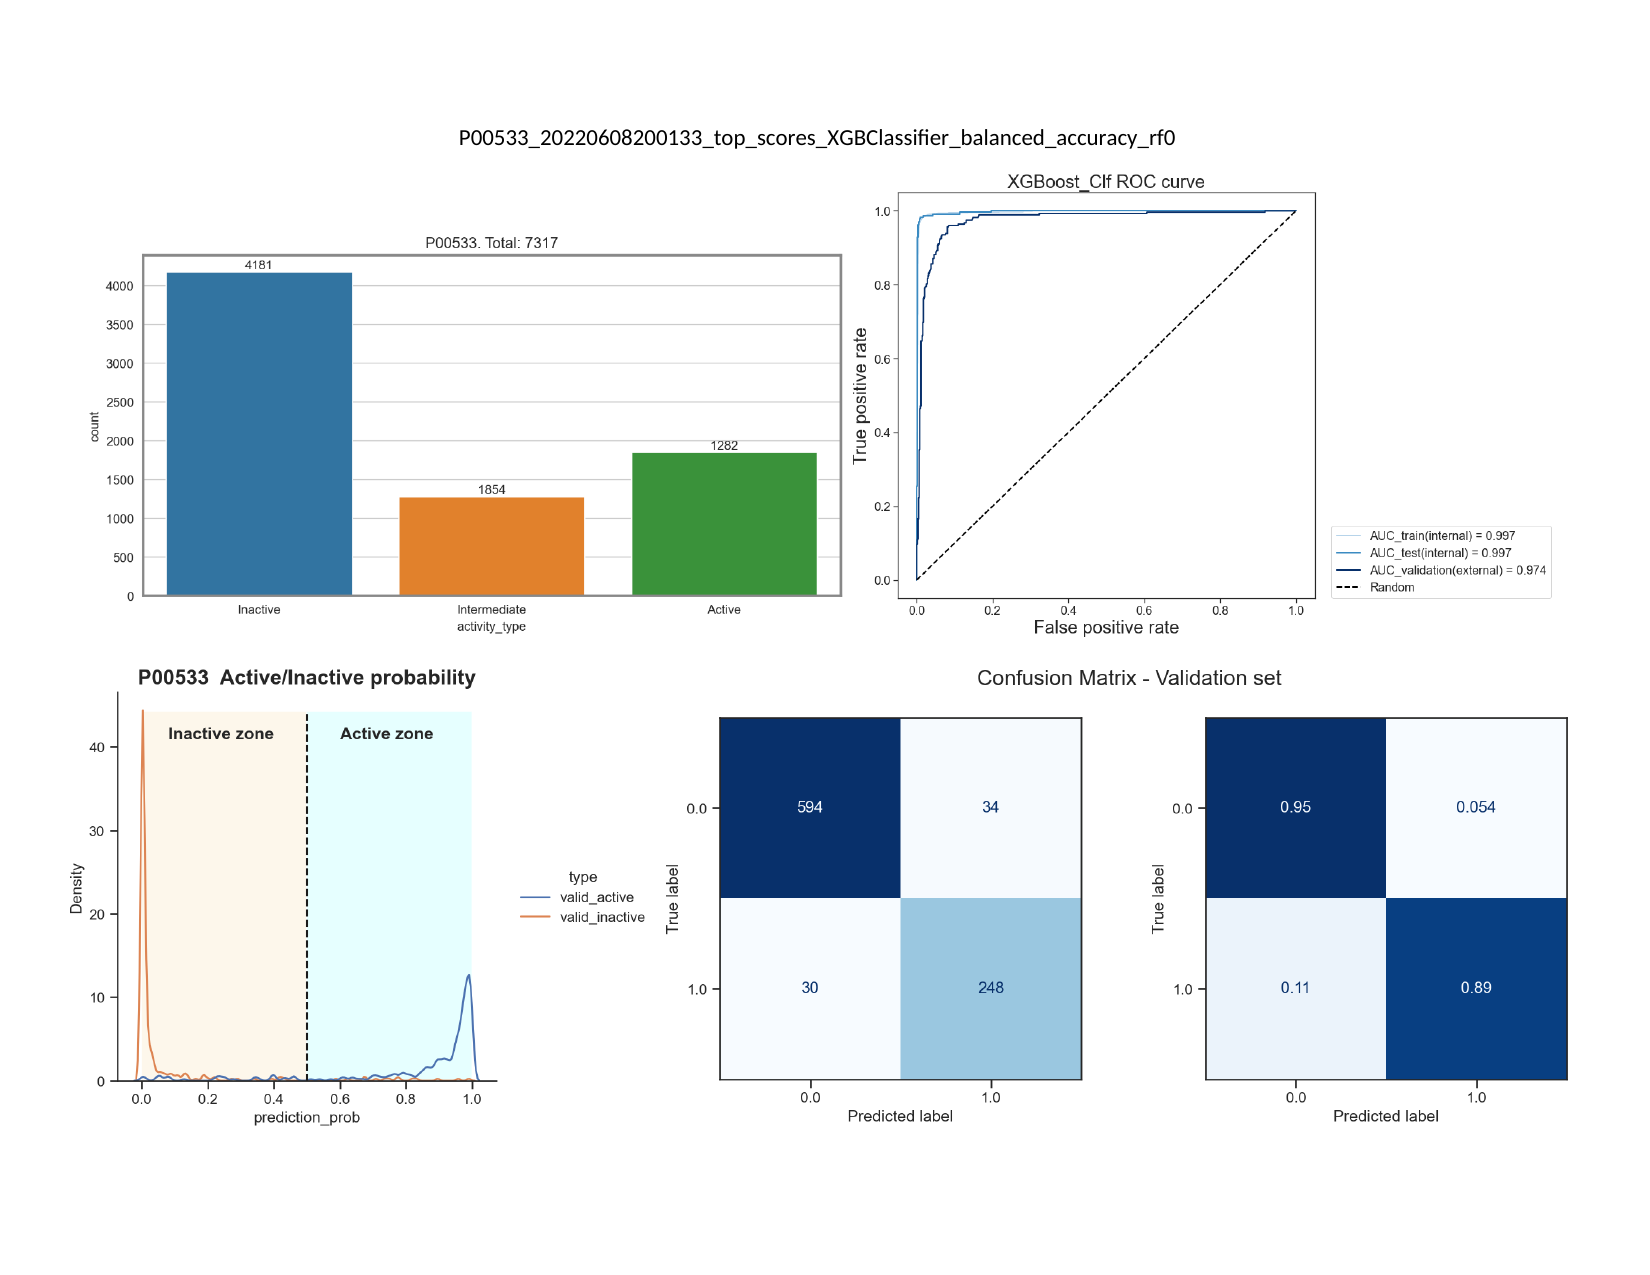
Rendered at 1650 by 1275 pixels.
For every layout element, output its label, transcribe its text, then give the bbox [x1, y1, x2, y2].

picture [80, 169, 1556, 642]
picture [60, 660, 1575, 1134]
text P00533_20220608200133_top_scores_XGBClassifier_balanced_accuracy_rf0 [15, 123, 1620, 151]
